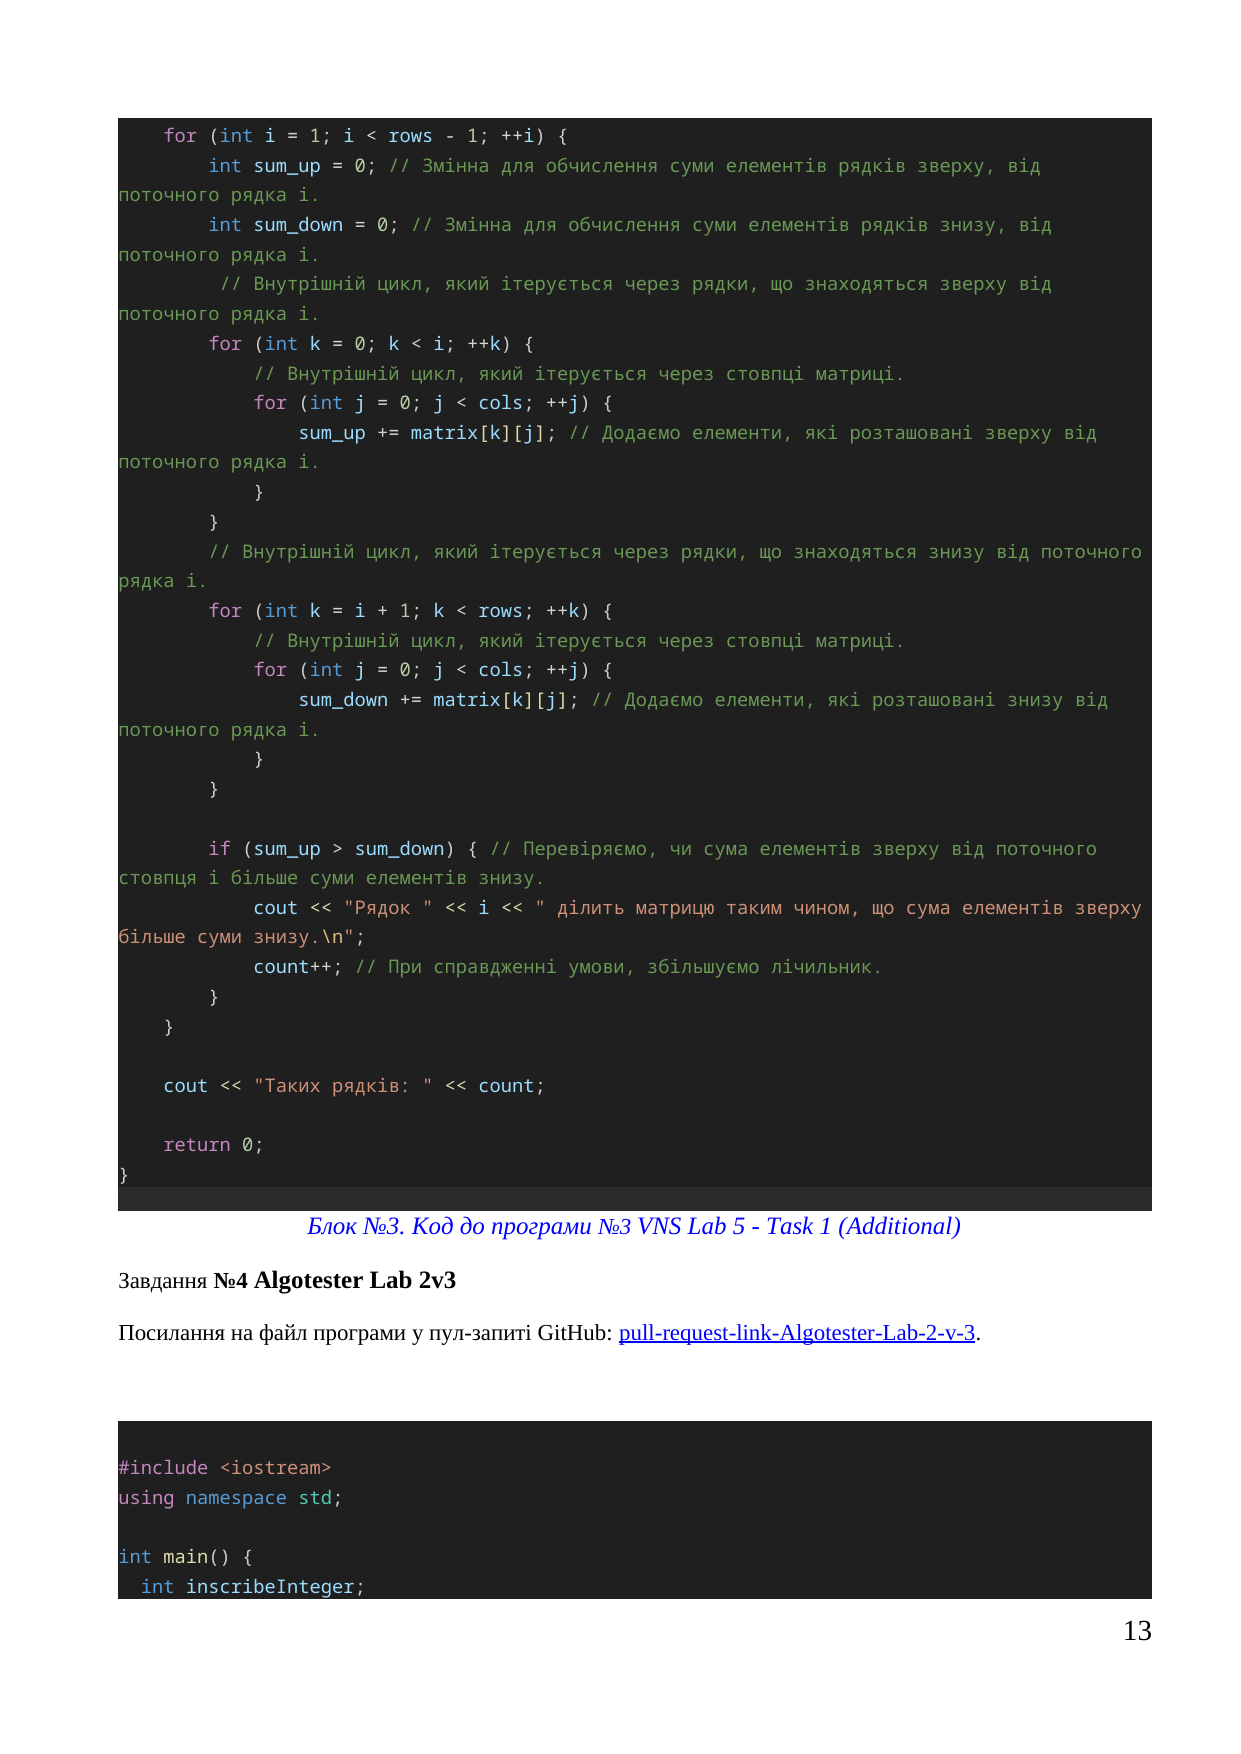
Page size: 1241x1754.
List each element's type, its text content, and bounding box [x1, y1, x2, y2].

text for (int k = i + 1; k < rows; ++k) { [118, 593, 1152, 623]
text // Внутрішній цикл, який ітерується через рядки, що знаходяться знизу від поточного рядка i. [118, 534, 1152, 593]
text } [118, 1009, 1152, 1038]
text int inscribeInteger; [118, 1569, 1152, 1599]
text } [118, 979, 1152, 1009]
text Посилання на файл програми у пул-запиті GitHub: pull-request-link-Algotester-Lab-2-v-3. [118, 1319, 1152, 1345]
text int main() { [118, 1539, 1152, 1569]
text for (int k = 0; k < i; ++k) { [118, 326, 1152, 356]
text using namespace std; [118, 1480, 1152, 1510]
text for (int j = 0; j < cols; ++j) { [118, 652, 1152, 682]
text cout << "Рядок " << i << " ділить матрицю таким чином, що сума елементів зверху більше суми знизу.\n"; [118, 890, 1152, 949]
text } [118, 771, 1152, 801]
text sum_down += matrix[k][j]; // Додаємо елементи, які розташовані знизу від поточного рядка i. [118, 682, 1152, 742]
text int sum_up = 0; // Змінна для обчислення суми елементів рядків зверху, від поточного рядка i. [118, 148, 1152, 207]
text count++; // При справдженні умови, збільшуємо лічильник. [118, 949, 1152, 979]
text // Внутрішній цикл, який ітерується через стовпці матриці. [118, 356, 1152, 385]
text return 0; [118, 1127, 1152, 1157]
text } [118, 474, 1152, 504]
text } [118, 742, 1152, 771]
text Блок №3. Код до програми №3 VNS Lab 5 - Task 1 (Additional) [118, 1211, 1152, 1240]
text for (int i = 1; i < rows - 1; ++i) { [118, 118, 1152, 148]
text for (int j = 0; j < cols; ++j) { [118, 385, 1152, 415]
text // Внутрішній цикл, який ітерується через стовпці матриці. [118, 623, 1152, 652]
text int sum_down = 0; // Змінна для обчислення суми елементів рядків знизу, від поточного рядка i. [118, 207, 1152, 267]
text } [118, 1157, 1152, 1187]
text cout << "Таких рядків: " << count; [118, 1068, 1152, 1098]
text Завдання №4 Algotester Lab 2v3 [118, 1265, 1152, 1293]
text sum_up += matrix[k][j]; // Додаємо елементи, які розташовані зверху від поточного рядка i. [118, 415, 1152, 474]
text } [118, 504, 1152, 534]
text // Внутрішній цикл, який ітерується через рядки, що знаходяться зверху від поточного рядка і. [118, 267, 1152, 326]
text if (sum_up > sum_down) { // Перевіряємо, чи сума елементів зверху від поточного стовпця i більше суми елементів знизу. [118, 831, 1152, 890]
text #include <iostream> [118, 1451, 1152, 1480]
